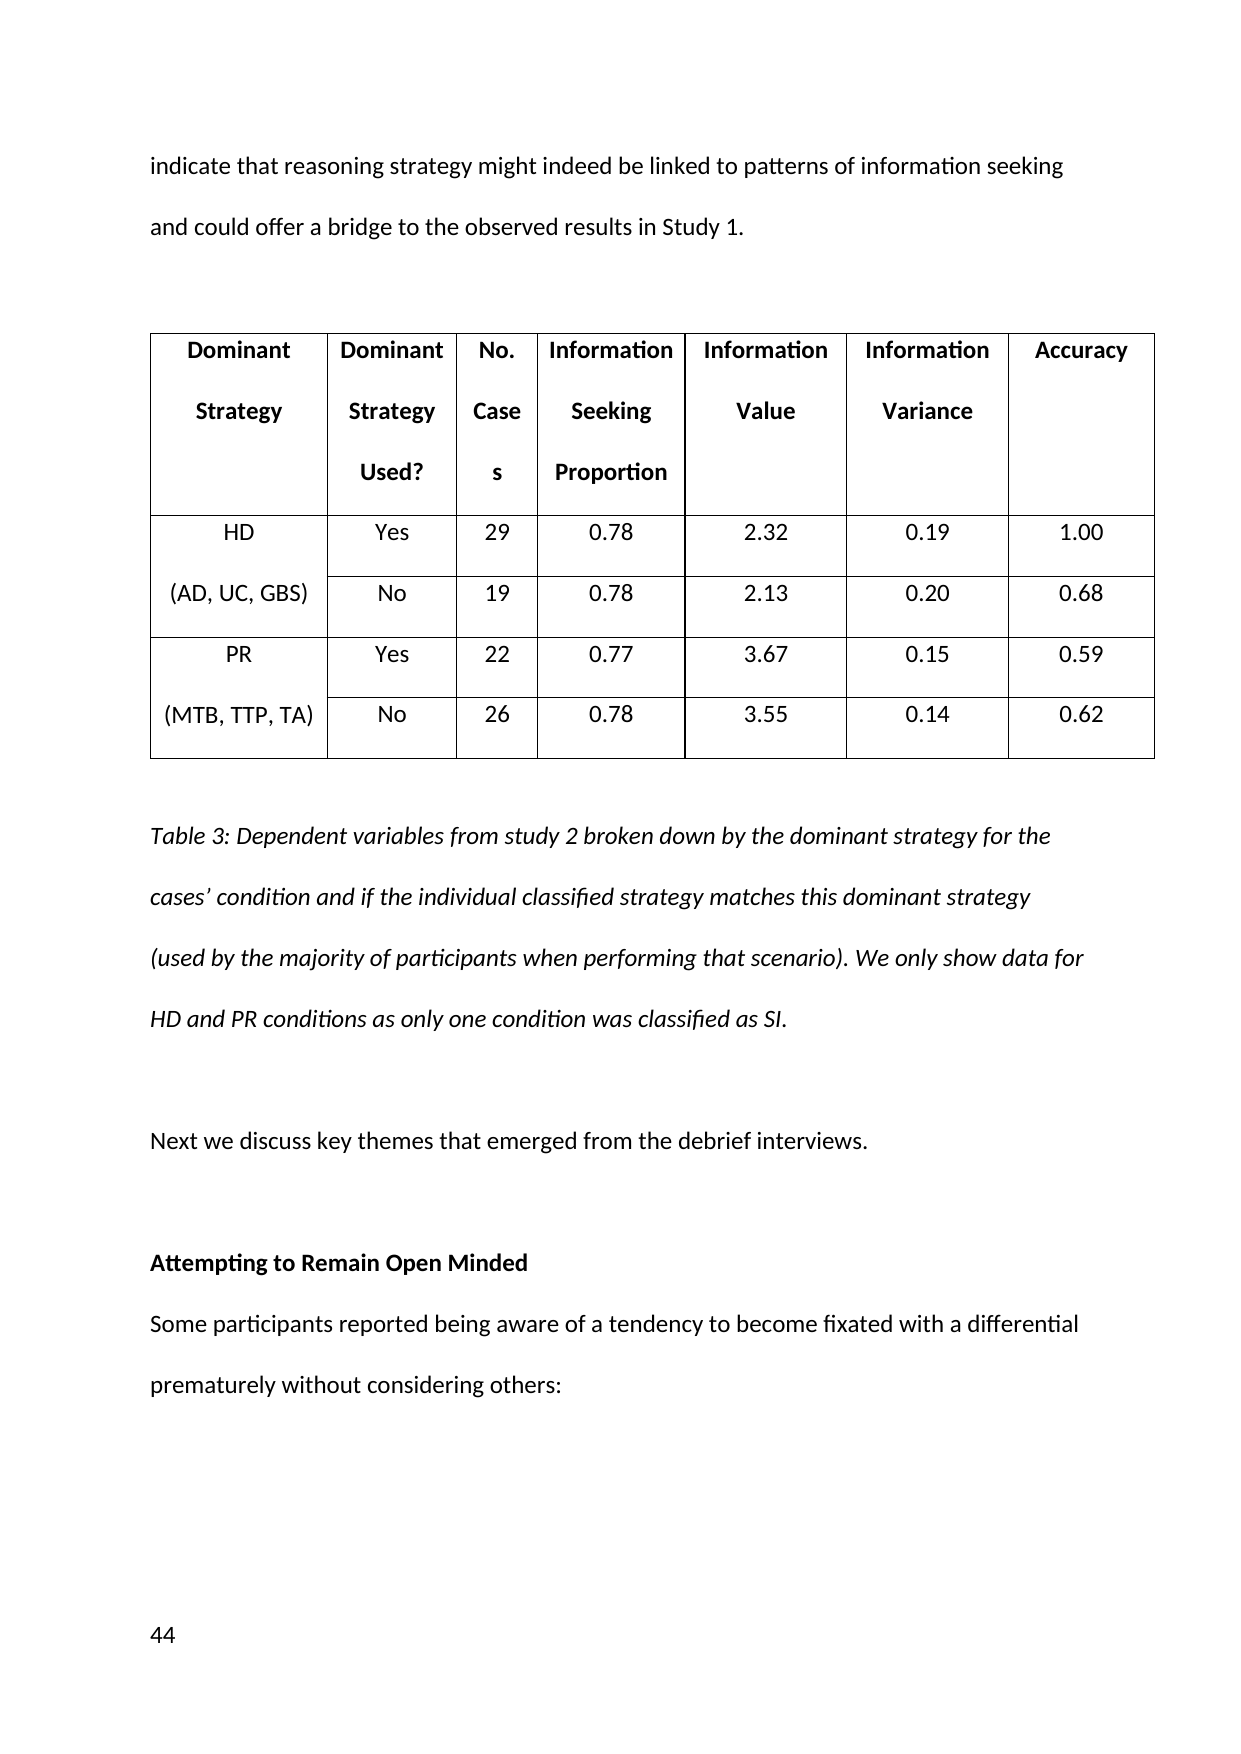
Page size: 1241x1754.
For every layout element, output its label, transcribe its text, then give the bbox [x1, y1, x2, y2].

table_header Information Seeking Proportion [538, 334, 684, 515]
table_cell 1.00 [1009, 516, 1154, 576]
table_cell 0.78 [538, 516, 684, 576]
table_cell 0.78 [538, 698, 684, 758]
text Next we discuss key themes that emerged from the debrief interviews. [150, 1125, 1090, 1156]
table_cell 0.14 [847, 698, 1008, 758]
table_header Dominant Strategy Used? [328, 334, 456, 515]
table_cell 19 [457, 577, 537, 637]
table_cell Yes [328, 516, 456, 576]
table_cell 29 [457, 516, 537, 576]
table_cell 0.62 [1009, 698, 1154, 758]
table_cell 2.32 [686, 516, 846, 576]
table_cell HD (AD, UC, GBS) [151, 516, 327, 637]
table_cell 0.77 [538, 638, 684, 697]
table_cell 26 [457, 698, 537, 758]
table_header No. Cases [457, 334, 537, 515]
text Some participants reported being aware of a tendency to become fixated with a differential prematurely without considering others: [150, 1308, 1090, 1400]
table_cell 2.13 [686, 577, 846, 637]
table_cell No [328, 577, 456, 637]
table_cell 3.67 [686, 638, 846, 697]
table_header Information Value [686, 334, 846, 515]
table_cell 0.78 [538, 577, 684, 637]
text Attempting to Remain Open Minded [150, 1247, 1090, 1278]
table_cell 0.59 [1009, 638, 1154, 697]
table_cell 22 [457, 638, 537, 697]
table_header Accuracy [1009, 334, 1154, 515]
table_cell 0.15 [847, 638, 1008, 697]
text Table 3: Dependent variables from study 2 broken down by the dominant strategy for the cases’ condition and if the individual classified strategy matches this dominant strategy (used by the majority of participants when performing that scenario). We only show data for HD and PR conditions as only one condition was classified as SI. [150, 820, 1090, 1034]
table_cell 0.19 [847, 516, 1008, 576]
table_header Dominant Strategy [151, 334, 327, 515]
table_cell PR (MTB, TTP, TA) [151, 638, 327, 758]
table_cell No [328, 698, 456, 758]
table_cell 0.20 [847, 577, 1008, 637]
table_cell 3.55 [686, 698, 846, 758]
table_cell 0.68 [1009, 577, 1154, 637]
table_cell Yes [328, 638, 456, 697]
table_header Information Variance [847, 334, 1008, 515]
